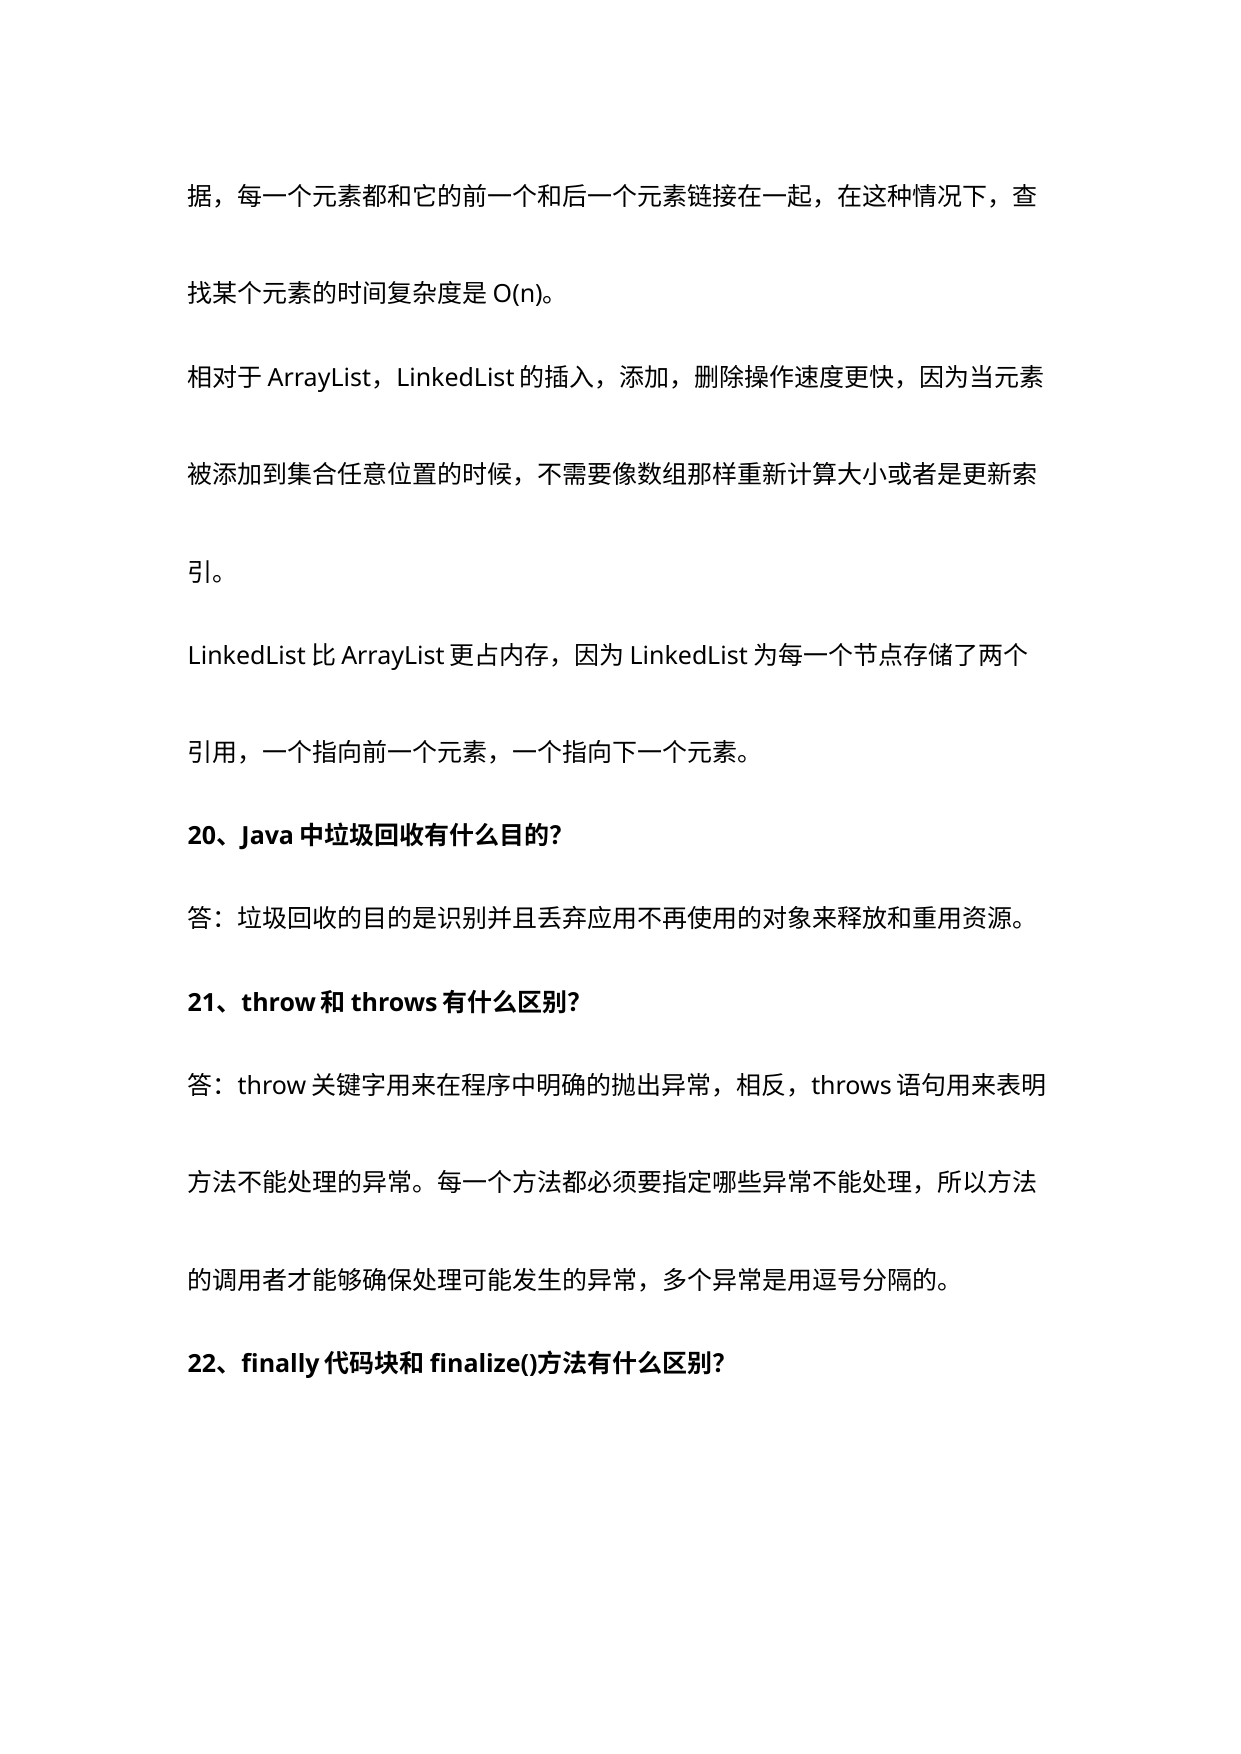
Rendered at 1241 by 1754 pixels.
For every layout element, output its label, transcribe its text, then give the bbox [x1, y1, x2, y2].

list 21、throw和throws有什么区别？ [187, 968, 1053, 1033]
list 22、finally代码块和finalize()方法有什么区别？ [187, 1329, 1053, 1394]
list LinkedList比ArrayList更占内存，因为LinkedList为每一个节点存储了两个引用，一个指向前一个元素，一个指向下一个元素。 [187, 621, 1053, 783]
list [187, 162, 1053, 324]
list 答：垃圾回收的目的是识别并且丢弃应用不再使用的对象来释放和重用资源。 [187, 884, 1053, 949]
list 20、Java中垃圾回收有什么目的？ [187, 801, 1053, 866]
list 相对于ArrayList，LinkedList的插入，添加，删除操作速度更快，因为当元素被添加到集合任意位置的时候，不需要像数组那样重新计算大小或者是更新索引。 [187, 343, 1053, 603]
list 答：throw关键字用来在程序中明确的抛出异常，相反，throws语句用来表明方法不能处理的异常。每一个方法都必须要指定哪些异常不能处理，所以方法的调用者才能够确保处理可能发生的异常，多个异常是用逗号分隔的。 [187, 1051, 1053, 1311]
